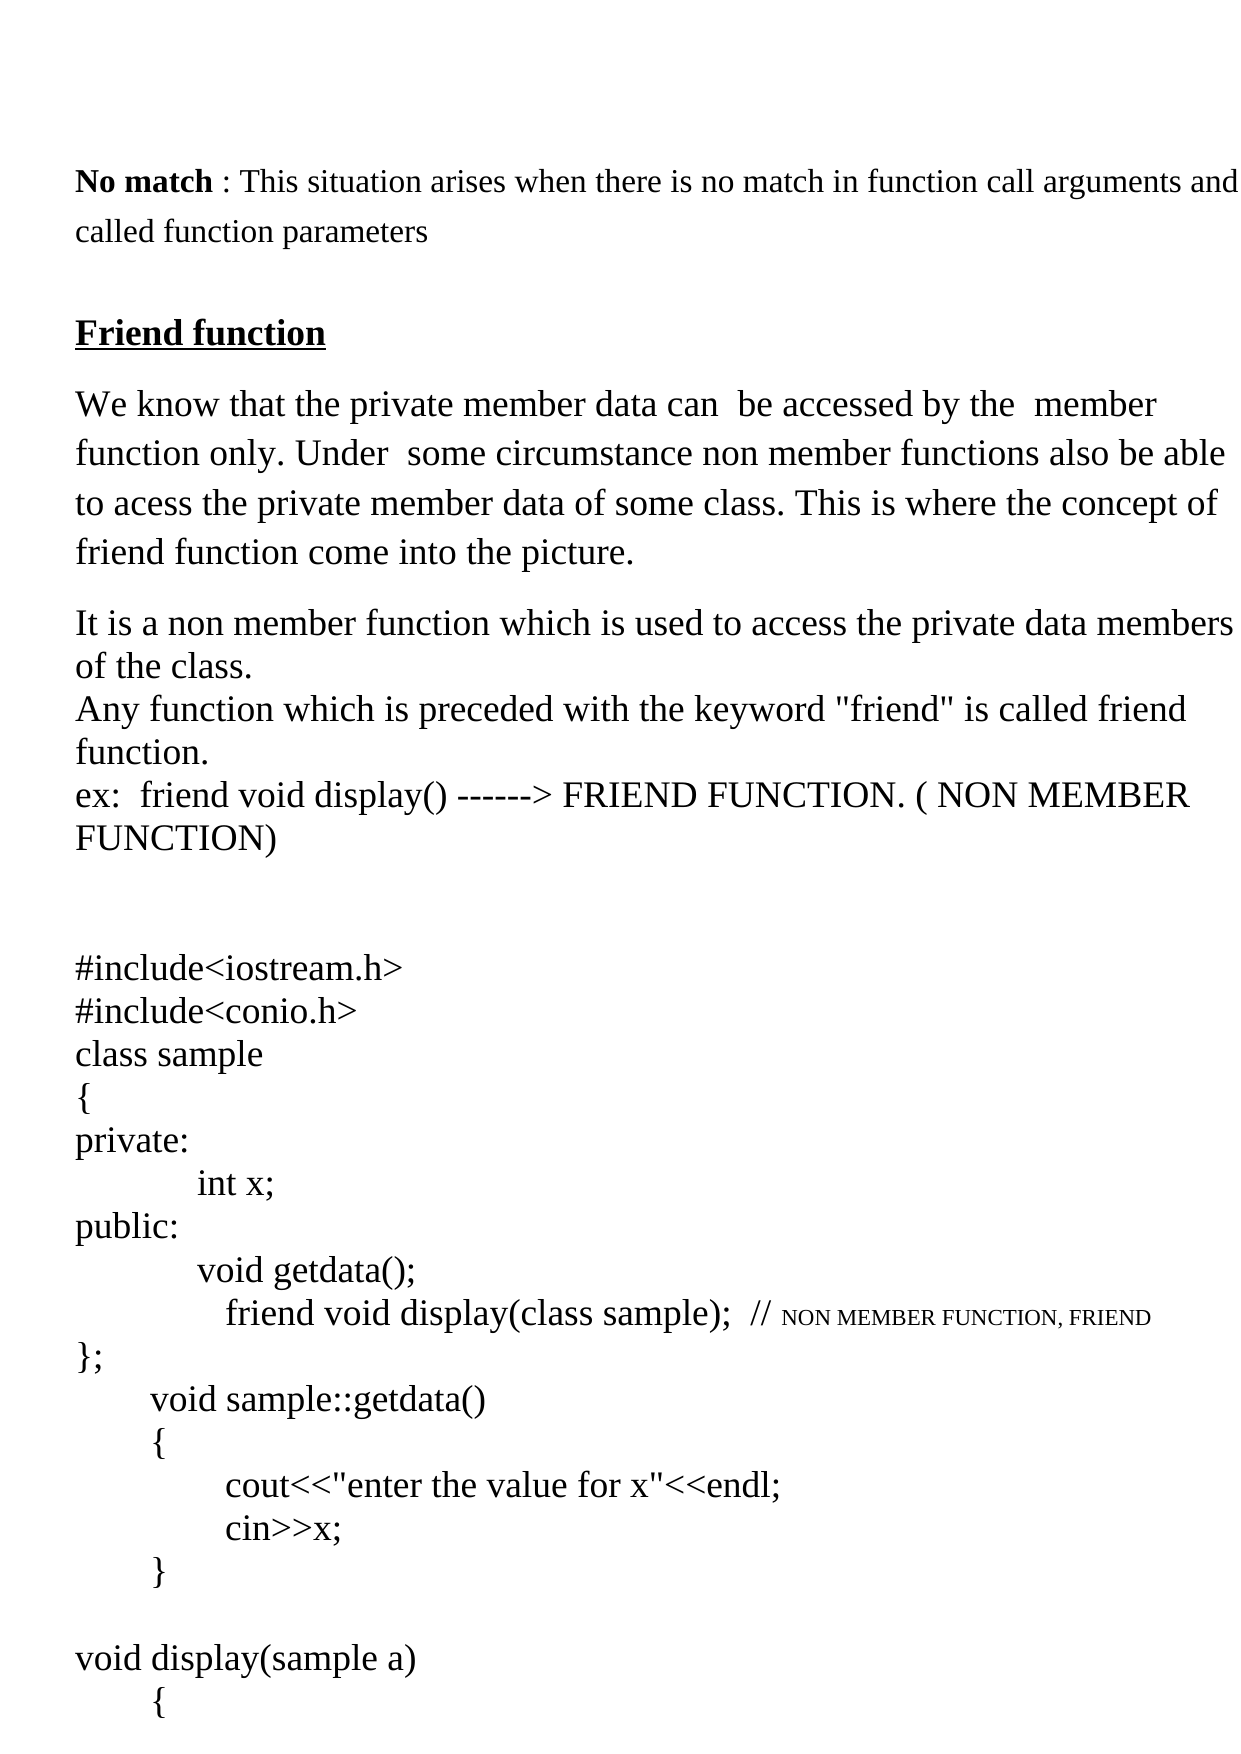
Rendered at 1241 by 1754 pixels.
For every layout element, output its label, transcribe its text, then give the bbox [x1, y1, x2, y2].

text #include<iostream.h> [75, 945, 1240, 988]
text private: [75, 1118, 1240, 1161]
text cin>>x; [150, 1506, 1240, 1549]
text void sample::getdata() [75, 1376, 1240, 1419]
text int x; [75, 1161, 1240, 1204]
text class sample [75, 1031, 1240, 1074]
text We know that the private member data can be accessed by the member function only. Under some circumstance non member functions also be able to acess the private member data of some class. This is where the concept of friend function come into the picture. [75, 381, 1240, 573]
text No match : This situation arises when there is no match in function call arguments and called function parameters [75, 161, 1240, 249]
text } [75, 1549, 1240, 1592]
text friend void display(class sample); // NON MEMBER FUNCTION, FRIEND [150, 1290, 1240, 1333]
text Friend function [75, 311, 1240, 354]
text }; [75, 1333, 1240, 1376]
text { [75, 1419, 1240, 1463]
text #include<conio.h> [75, 988, 1240, 1031]
text public: [75, 1204, 1240, 1247]
text ex: friend void display() ------> FRIEND FUNCTION. ( NON MEMBER FUNCTION) [75, 773, 1240, 859]
text { [75, 1074, 1240, 1118]
text cout<<"enter the value for x"<<endl; [150, 1463, 1240, 1506]
text void display(sample a) [75, 1635, 1240, 1678]
text { [75, 1678, 1240, 1721]
text void getdata(); [75, 1247, 1240, 1290]
text Any function which is preceded with the keyword "friend" is called friend function. [75, 686, 1240, 773]
text It is a non member function which is used to access the private data members of the class. [75, 600, 1240, 686]
